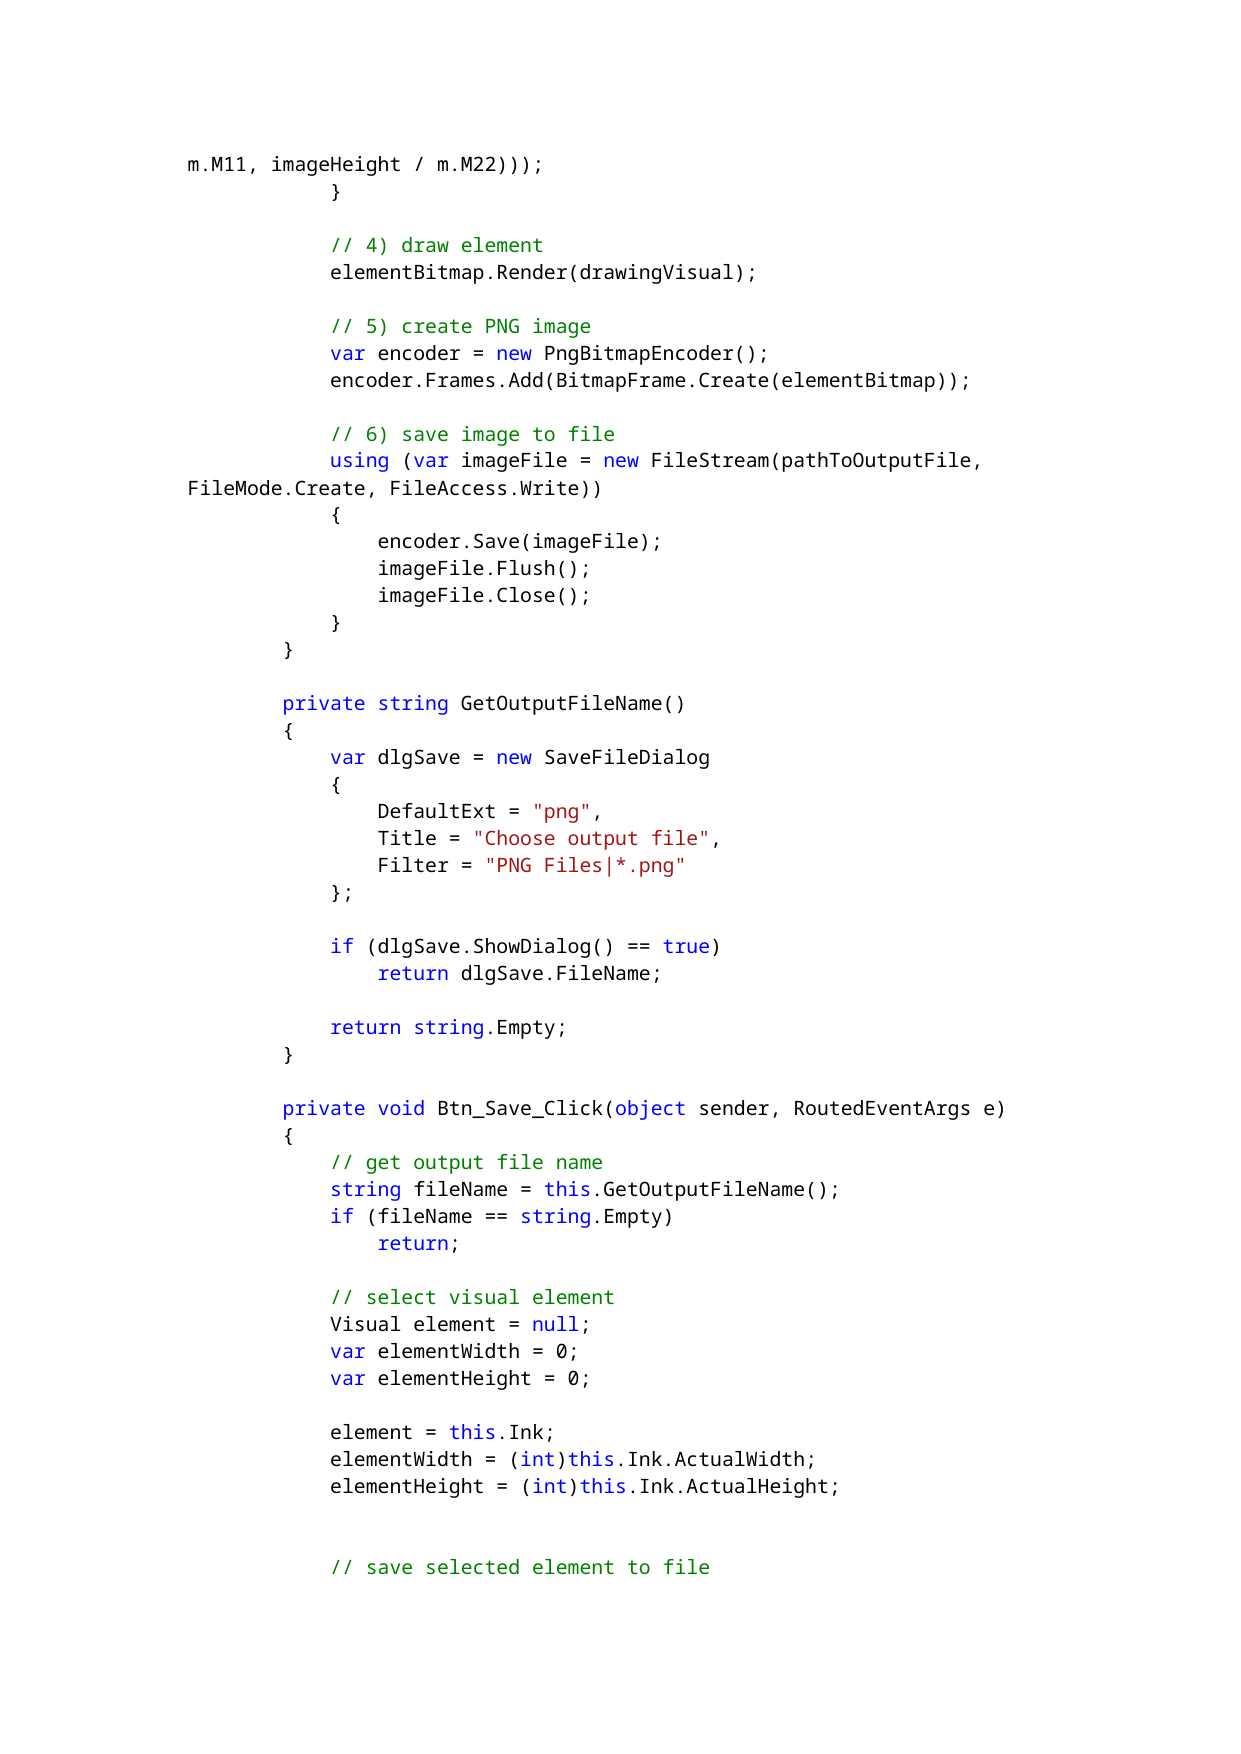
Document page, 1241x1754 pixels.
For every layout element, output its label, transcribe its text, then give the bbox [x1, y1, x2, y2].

text private void Btn_Save_Click(object sender, RoutedEventArgs e) [187, 1094, 1053, 1121]
text var dlgSave = new SaveFileDialog [187, 743, 1053, 771]
text if (dlgSave.ShowDialog() == true) [187, 932, 1053, 959]
text elementBitmap.Render(drawingVisual); [187, 258, 1053, 285]
text encoder.Frames.Add(BitmapFrame.Create(elementBitmap)); [187, 366, 1053, 393]
text imageFile.Close(); [187, 582, 1053, 609]
text elementWidth = (int)this.Ink.ActualWidth; [187, 1445, 1053, 1472]
text } [187, 636, 1053, 663]
text { [187, 501, 1053, 528]
text using (var imageFile = new FileStream(pathToOutputFile, FileMode.Create, FileAccess.Write)) [187, 447, 1053, 501]
text Filter = "PNG Files|*.png" [187, 851, 1053, 878]
text // 4) draw element [187, 231, 1053, 258]
text DefaultExt = "png", [187, 797, 1053, 824]
text elementHeight = (int)this.Ink.ActualHeight; [187, 1472, 1053, 1499]
text var encoder = new PngBitmapEncoder(); [187, 339, 1053, 366]
text var elementHeight = 0; [187, 1364, 1053, 1391]
text { [187, 717, 1053, 743]
text // select visual element [187, 1283, 1053, 1310]
text encoder.Save(imageFile); [187, 528, 1053, 555]
text element = this.Ink; [187, 1418, 1053, 1445]
text if (fileName == string.Empty) [187, 1202, 1053, 1229]
text } [187, 609, 1053, 636]
text return dlgSave.FileName; [187, 959, 1053, 986]
text return string.Empty; [187, 1013, 1053, 1040]
text } [187, 1040, 1053, 1067]
text { [187, 771, 1053, 797]
text // save selected element to file [187, 1553, 1053, 1580]
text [187, 150, 1053, 177]
text string fileName = this.GetOutputFileName(); [187, 1175, 1053, 1202]
text // 5) create PNG image [187, 312, 1053, 339]
text imageFile.Flush(); [187, 555, 1053, 582]
text } [187, 177, 1053, 204]
text var elementWidth = 0; [187, 1337, 1053, 1364]
text return; [187, 1229, 1053, 1256]
text private string GetOutputFileName() [187, 689, 1053, 717]
text }; [187, 878, 1053, 905]
text { [187, 1121, 1053, 1148]
text // 6) save image to file [187, 420, 1053, 447]
text Title = "Choose output file", [187, 824, 1053, 851]
text Visual element = null; [187, 1310, 1053, 1337]
text // get output file name [187, 1148, 1053, 1175]
